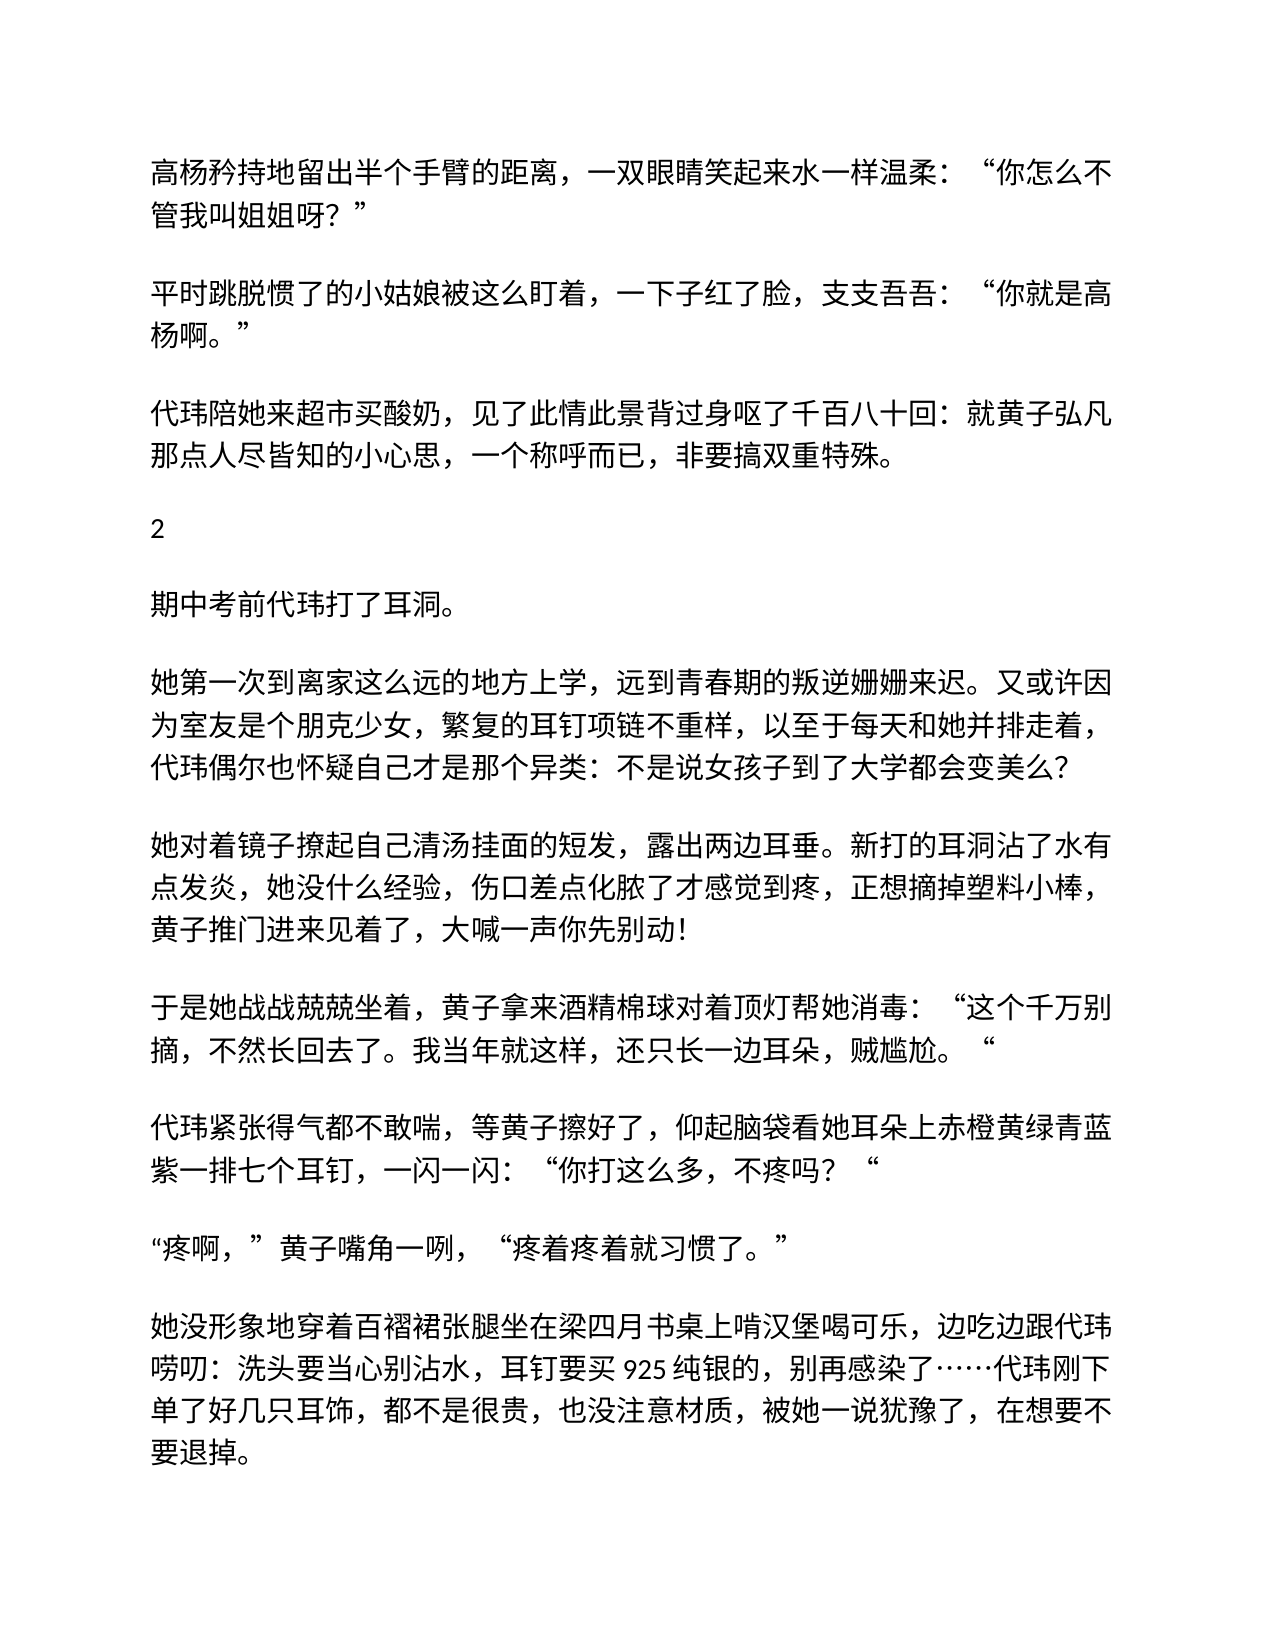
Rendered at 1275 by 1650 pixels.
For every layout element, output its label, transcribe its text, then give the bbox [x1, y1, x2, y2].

text 2 [150, 511, 1125, 546]
text 高杨矜持地留出半个手臂的距离，一双眼睛笑起来水一样温柔：“你怎么不管我叫姐姐呀？” [150, 150, 1125, 234]
text 平时跳脱惯了的小姑娘被这么盯着，一下子红了脸，支支吾吾：“你就是高杨啊。” [150, 270, 1125, 355]
text 她没形象地穿着百褶裙张腿坐在梁四月书桌上啃汉堡喝可乐，边吃边跟代玮唠叨：洗头要当心别沾水，耳钉要买925纯银的，别再感染了……代玮刚下单了好几只耳饰，都不是很贵，也没注意材质，被她一说犹豫了，在想要不要退掉。 [150, 1303, 1125, 1472]
text 代玮陪她来超市买酸奶，见了此情此景背过身呕了千百八十回：就黄子弘凡那点人尽皆知的小心思，一个称呼而已，非要搞双重特殊。 [150, 390, 1125, 475]
text 她对着镜子撩起自己清汤挂面的短发，露出两边耳垂。新打的耳洞沾了水有点发炎，她没什么经验，伤口差点化脓了才感觉到疼，正想摘掉塑料小棒，黄子推门进来见着了，大喊一声你先别动！ [150, 822, 1125, 949]
text “疼啊，”黄子嘴角一咧，“疼着疼着就习惯了。” [150, 1225, 1125, 1267]
text 于是她战战兢兢坐着，黄子拿来酒精棉球对着顶灯帮她消毒：“这个千万别摘，不然长回去了。我当年就这样，还只长一边耳朵，贼尴尬。“ [150, 985, 1125, 1069]
text 期中考前代玮打了耳洞。 [150, 582, 1125, 624]
text 她第一次到离家这么远的地方上学，远到青春期的叛逆姗姗来迟。又或许因为室友是个朋克少女，繁复的耳钉项链不重样，以至于每天和她并排走着，代玮偶尔也怀疑自己才是那个异类：不是说女孩子到了大学都会变美么？ [150, 660, 1125, 787]
text 代玮紧张得气都不敢喘，等黄子擦好了，仰起脑袋看她耳朵上赤橙黄绿青蓝紫一排七个耳钉，一闪一闪：“你打这么多，不疼吗？“ [150, 1105, 1125, 1189]
